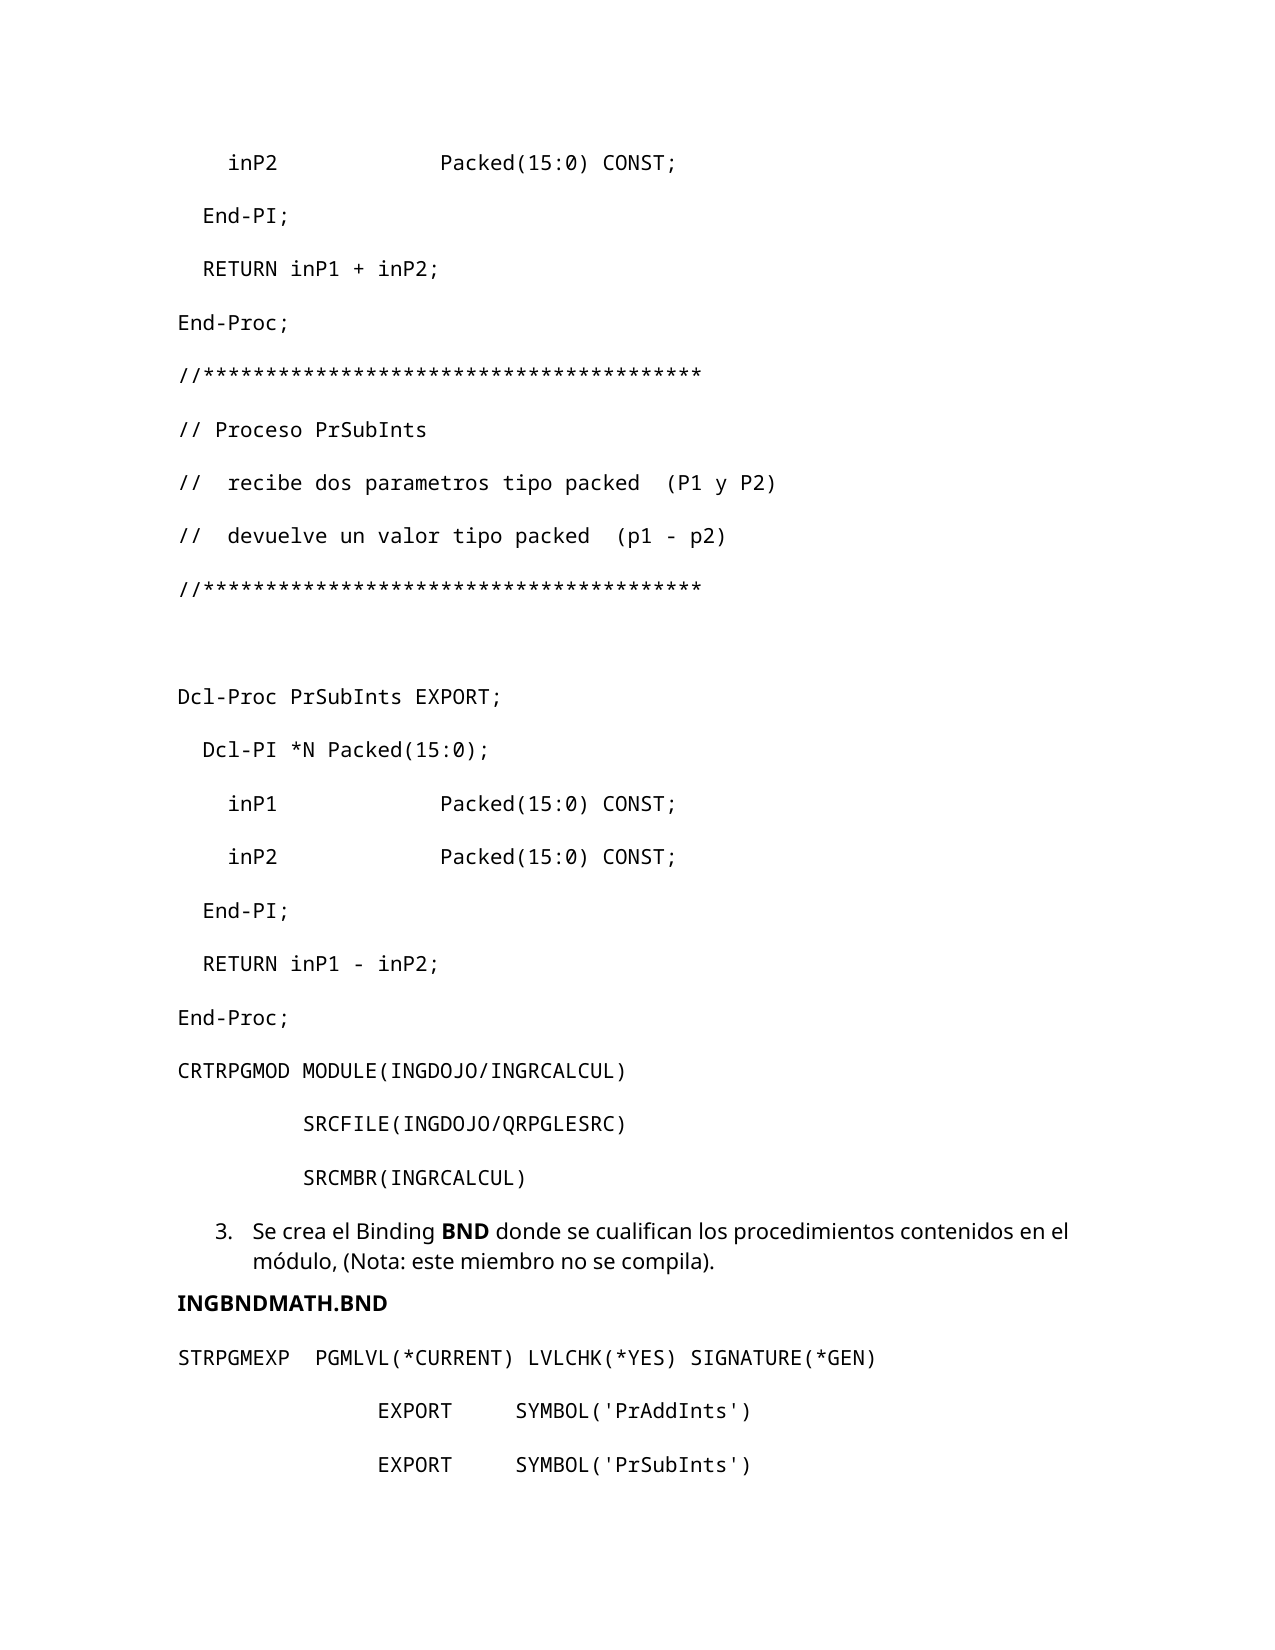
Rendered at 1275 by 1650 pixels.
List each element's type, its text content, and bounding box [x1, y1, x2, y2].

text //**************************************** [177, 575, 1098, 603]
text EXPORT SYMBOL('PrAddInts') [177, 1397, 1098, 1425]
text End-PI; [177, 201, 1098, 229]
text // Proceso PrSubInts [177, 415, 1098, 443]
text // recibe dos parametros tipo packed (P1 y P2) [177, 468, 1098, 497]
text End-Proc; [177, 1003, 1098, 1031]
text End-Proc; [177, 308, 1098, 336]
text RETURN inP1 - inP2; [177, 949, 1098, 978]
text CRTRPGMOD MODULE(INGDOJO/INGRCALCUL) [177, 1056, 1098, 1084]
text inP2 Packed(15:0) CONST; [177, 842, 1098, 871]
text // devuelve un valor tipo packed (p1 - p2) [177, 522, 1098, 550]
text inP2 Packed(15:0) CONST; [177, 148, 1098, 176]
text SRCMBR(INGRCALCUL) [177, 1163, 1098, 1191]
list Se crea el Binding BND donde se cualifican los procedimientos contenidos en el módulo, (Nota: este miembro no se compila). [215, 1216, 1098, 1276]
text Dcl-Proc PrSubInts EXPORT; [177, 682, 1098, 710]
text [177, 361, 1098, 390]
text Dcl-PI *N Packed(15:0); [177, 735, 1098, 764]
text INGBNDMATH.BND [177, 1288, 1098, 1318]
text STRPGMEXP PGMLVL(*CURRENT) LVLCHK(*YES) SIGNATURE(*GEN) [177, 1343, 1098, 1372]
text EXPORT SYMBOL('PrSubInts') [177, 1450, 1098, 1478]
text inP1 Packed(15:0) CONST; [177, 789, 1098, 817]
text RETURN inP1 + inP2; [177, 254, 1098, 283]
text End-PI; [177, 896, 1098, 924]
text SRCFILE(INGDOJO/QRPGLESRC) [177, 1109, 1098, 1138]
